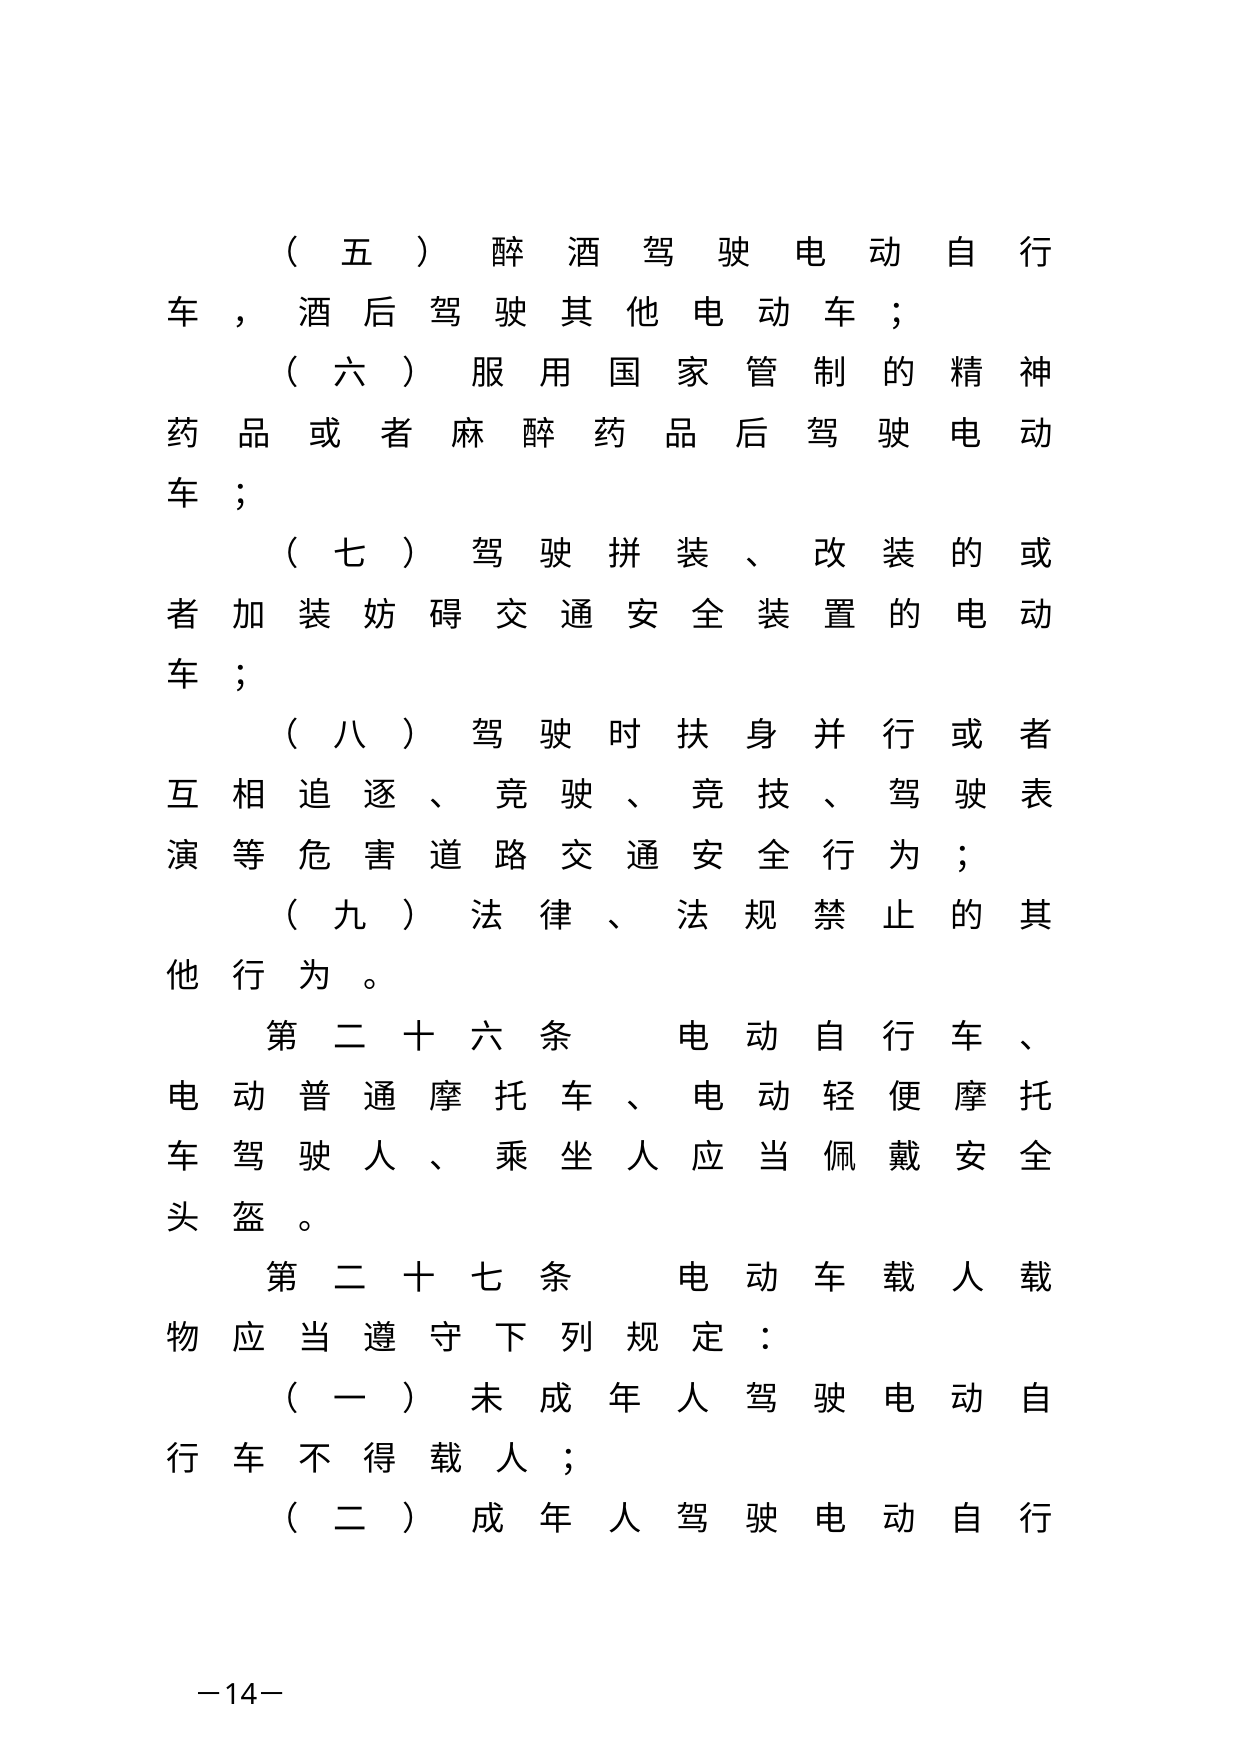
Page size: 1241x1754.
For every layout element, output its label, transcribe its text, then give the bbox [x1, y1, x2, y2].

text （五）醉酒驾驶电动自行车，酒后驾驶其他电动车； [167, 219, 1085, 340]
text 第二十七条 电动车载人载物应当遵守下列规定： [167, 1245, 1085, 1365]
text 第二十六条 电动自行车、电动普通摩托车、电动轻便摩托车驾驶人、乘坐人应当佩戴安全头盔。 [167, 1003, 1085, 1245]
text （六）服用国家管制的精神药品或者麻醉药品后驾驶电动车； [167, 340, 1085, 521]
text （九）法律、法规禁止的其他行为。 [167, 883, 1085, 1003]
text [167, 1486, 1085, 1546]
text （八）驾驶时扶身并行或者互相追逐、竞驶、竞技、驾驶表演等危害道路交通安全行为； [167, 702, 1085, 883]
text （一）未成年人驾驶电动自行车不得载人； [167, 1365, 1085, 1486]
text （七）驾驶拼装、改装的或者加装妨碍交通安全装置的电动车； [167, 521, 1085, 702]
